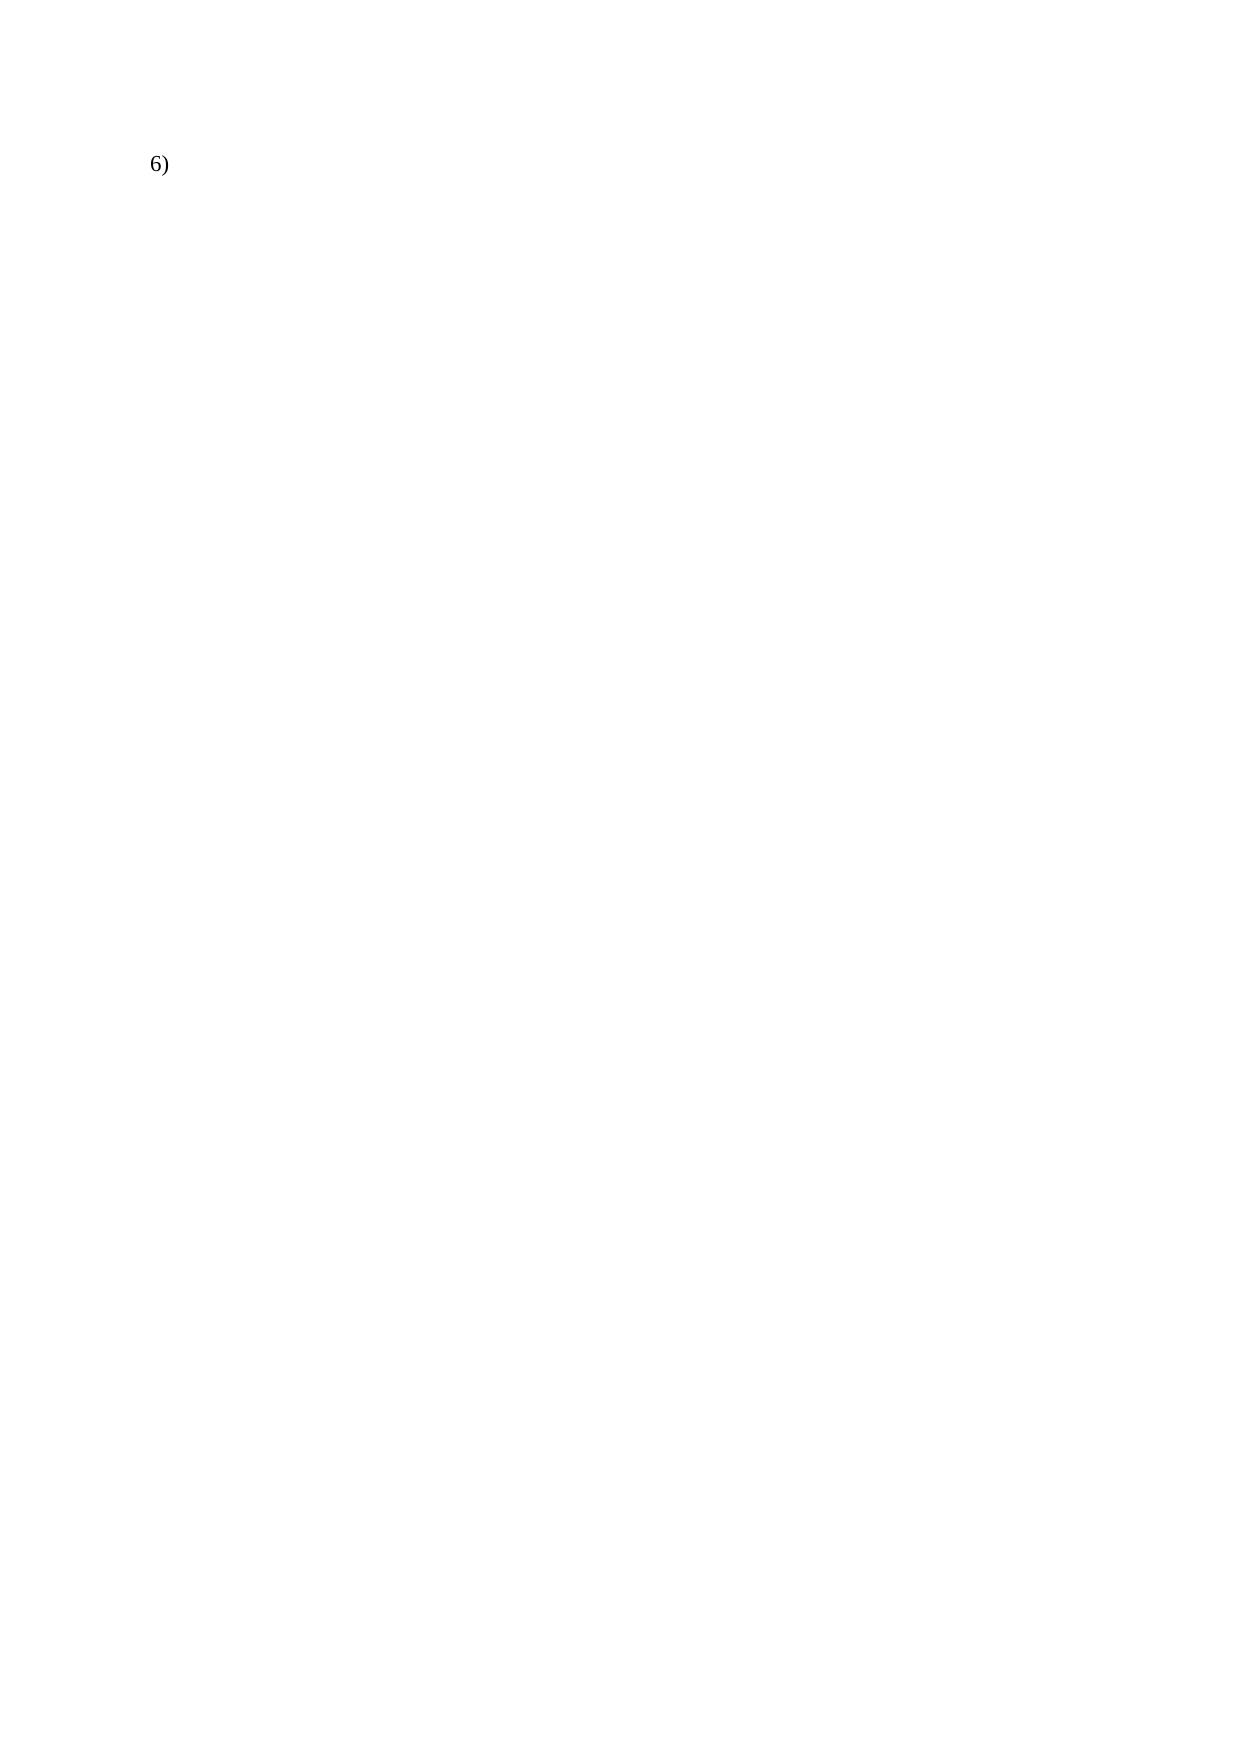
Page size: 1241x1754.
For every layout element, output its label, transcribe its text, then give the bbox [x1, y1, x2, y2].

text 6) [150, 150, 1090, 176]
